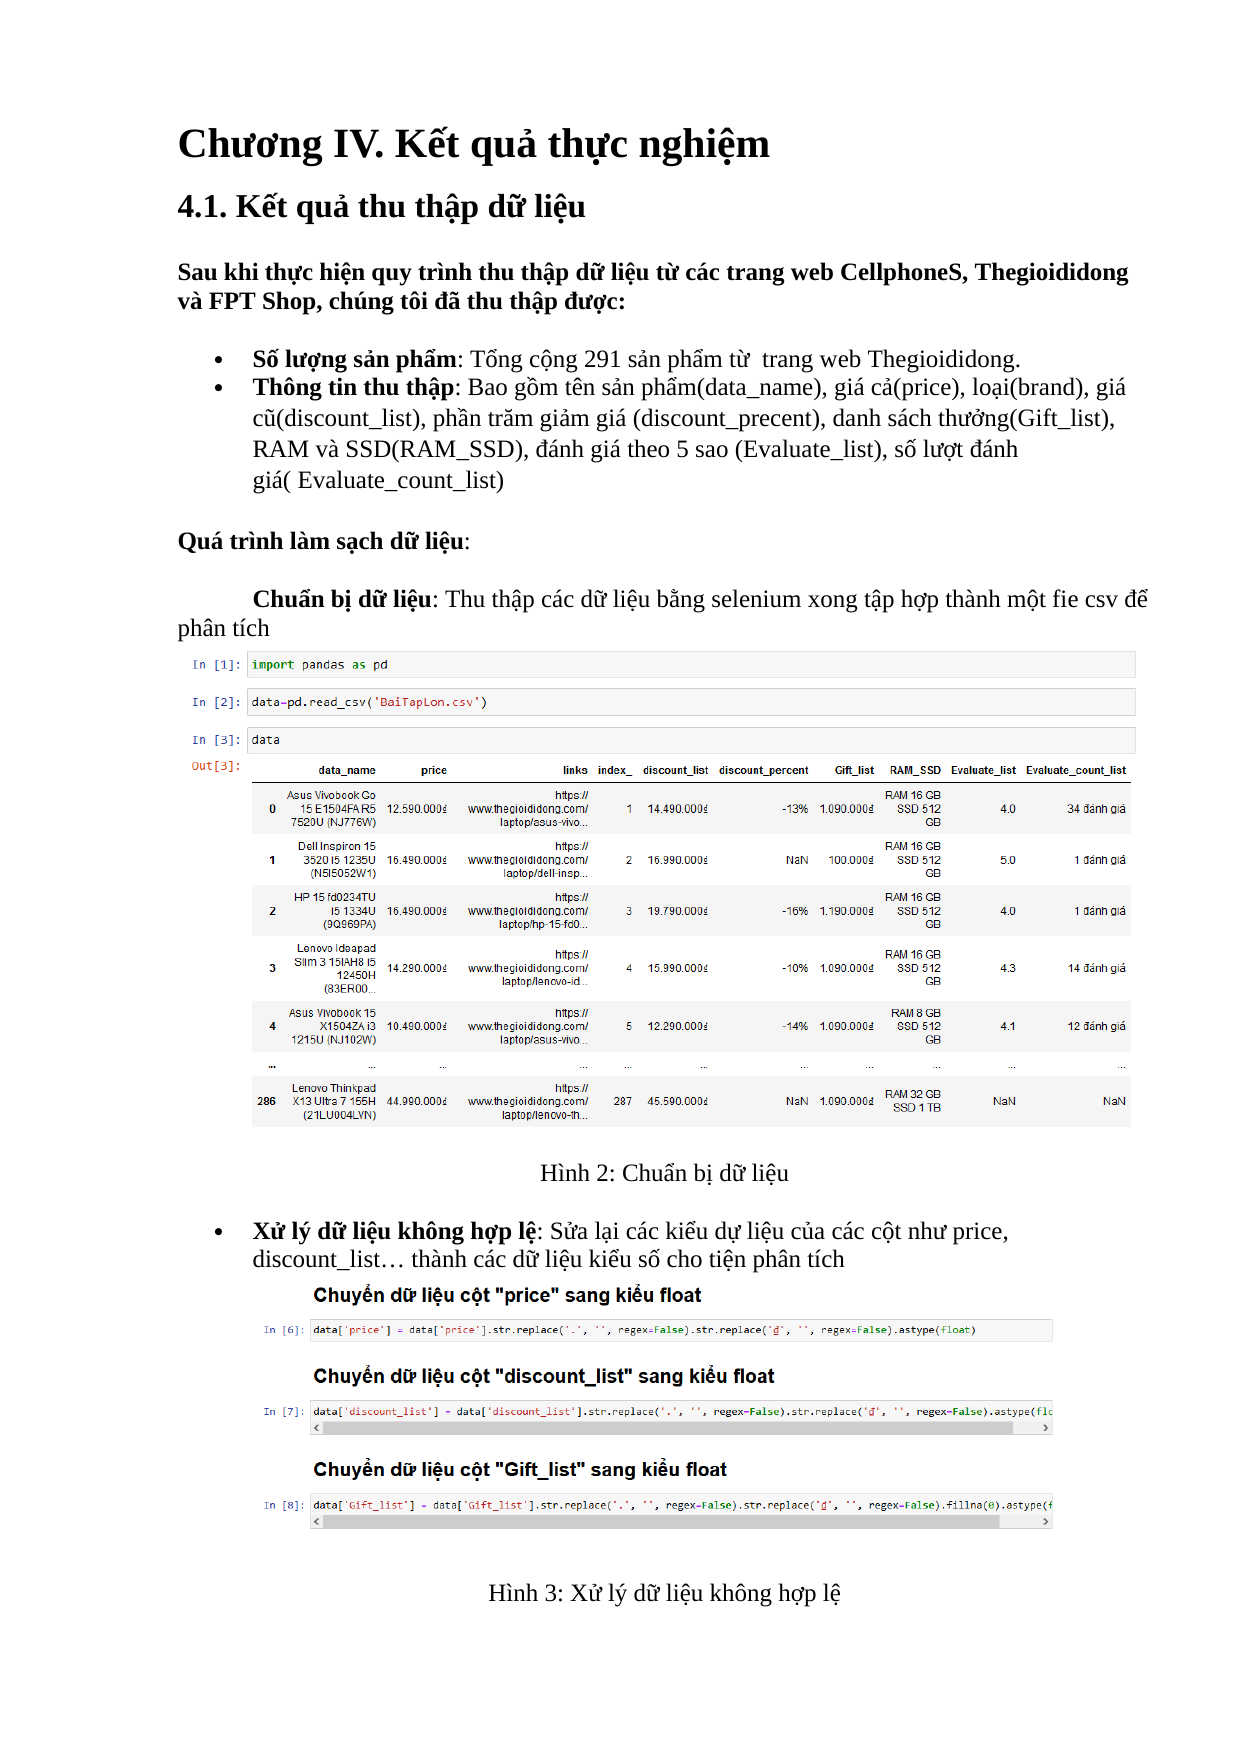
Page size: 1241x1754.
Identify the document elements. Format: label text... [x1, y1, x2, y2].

picture [252, 1273, 1067, 1550]
subtitle 4.1. Kết quả thu thập dữ liệu [177, 186, 1152, 225]
text Hình 2: Chuẩn bị dữ liệu [177, 1158, 1152, 1187]
text Sau khi thực hiện quy trình thu thập dữ liệu từ các trang web CellphoneS, Thegioididong và FPT Shop, chúng tôi đã thu thập được: [177, 257, 1152, 314]
list Số lượng sản phẩm: Tổng cộng 291 sản phẩm từ trang web Thegioididong. [215, 344, 1152, 372]
text Quá trình làm sạch dữ liệu: [177, 526, 1152, 554]
list Thông tin thu thập: Bao gồm tên sản phẩm(data_name), giá cả(price), loại(brand), giá cũ(discount_list), phần trăm giảm giá (discount_precent), danh sách thưởng(Gift_list), RAM và SSD(RAM_SSD), đánh giá theo 5 sao (Evaluate_list), số lượt đánh giá( Evaluate_count_list) [215, 372, 1152, 494]
text Hình 3: Xử lý dữ liệu không hợp lệ [177, 1578, 1152, 1607]
subtitle Chương IV. Kết quả thực nghiệm [177, 118, 1152, 166]
picture [177, 643, 1152, 1129]
text Chuẩn bị dữ liệu: Thu thập các dữ liệu bằng selenium xong tập hợp thành một fie csv để phân tích [177, 584, 1152, 643]
